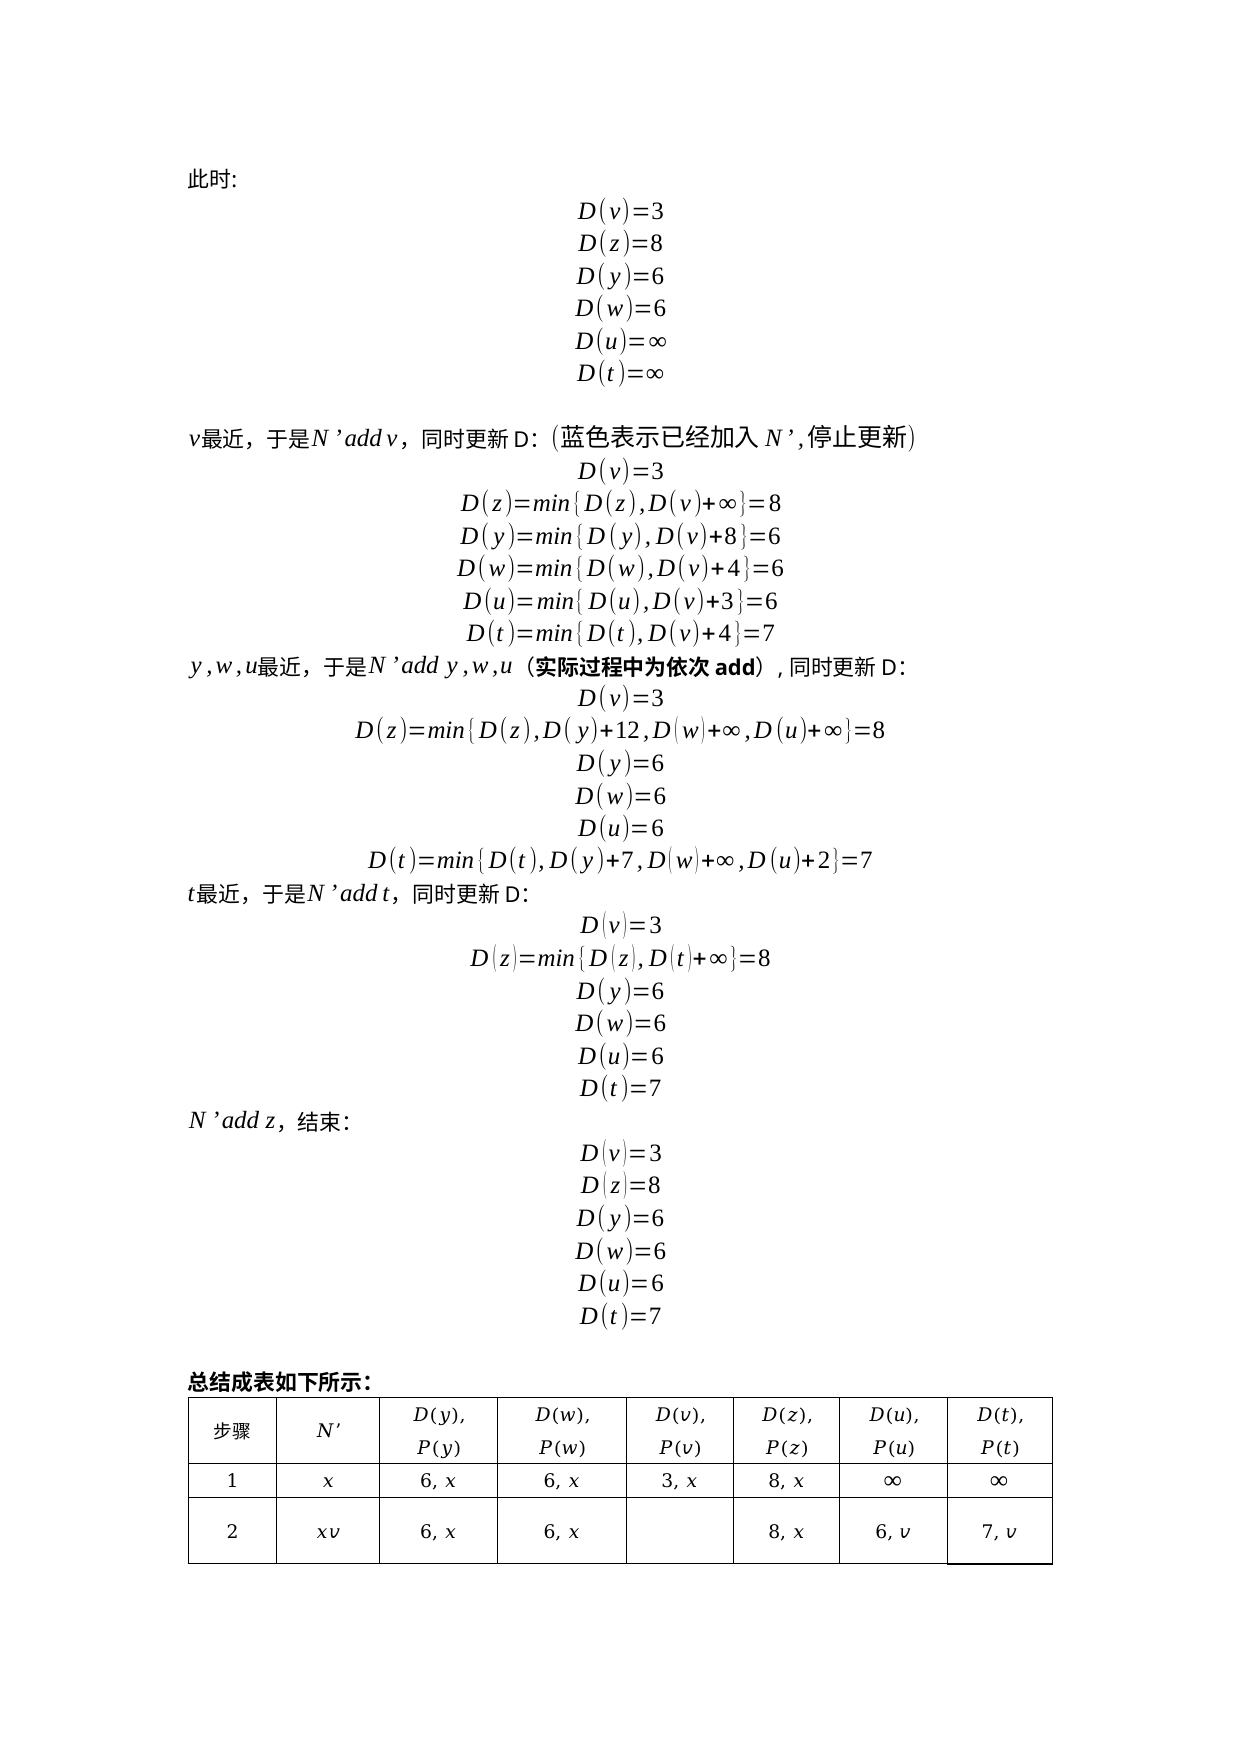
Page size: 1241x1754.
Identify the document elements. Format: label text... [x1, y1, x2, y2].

table_cell [627, 1498, 733, 1563]
table_header 𝐷(𝑦), 𝑃(𝑦) [380, 1398, 497, 1463]
table_cell 6, 𝑥 [498, 1498, 626, 1563]
table_cell 6, 𝑥 [498, 1464, 626, 1497]
table_header 𝐷(𝑡), 𝑃(𝑡) [948, 1398, 1052, 1463]
table_cell 2 [189, 1498, 276, 1563]
table_cell [840, 1464, 947, 1497]
text ，结束： [187, 1104, 1053, 1137]
table_header 𝑁’ [277, 1398, 379, 1463]
table_cell [948, 1464, 1052, 1497]
table_cell 𝑥𝑣 [277, 1498, 379, 1563]
table_header 𝐷(𝑤), 𝑃(𝑤) [498, 1398, 626, 1463]
table_cell 6, 𝑥 [380, 1498, 497, 1563]
text 最近，于是，同时更新D： [187, 422, 1053, 454]
table_header 𝐷(𝑧), 𝑃(𝑧) [734, 1398, 839, 1463]
table_cell 7, 𝑣 [948, 1498, 1052, 1563]
table_cell 6, 𝑣 [840, 1498, 947, 1563]
text 总结成表如下所示： [187, 1364, 1053, 1397]
table_cell 𝑥 [277, 1464, 379, 1497]
table_cell 8, 𝑥 [734, 1498, 839, 1563]
text 最近，于是（实际过程中为依次add）, 同时更新D： [187, 649, 1053, 682]
text 最近，于是，同时更新D： [187, 877, 1053, 909]
table_header 𝐷(𝑢), 𝑃(𝑢) [840, 1398, 947, 1463]
table_cell 6, 𝑥 [380, 1464, 497, 1497]
table_header 步骤 [189, 1398, 276, 1463]
table_cell 3, 𝑥 [627, 1464, 733, 1497]
table_cell 1 [189, 1464, 276, 1497]
table_header 𝐷(𝑣), 𝑃(𝑣) [627, 1398, 733, 1463]
table_cell 8, 𝑥 [734, 1464, 839, 1497]
text 此时: [187, 162, 1053, 194]
